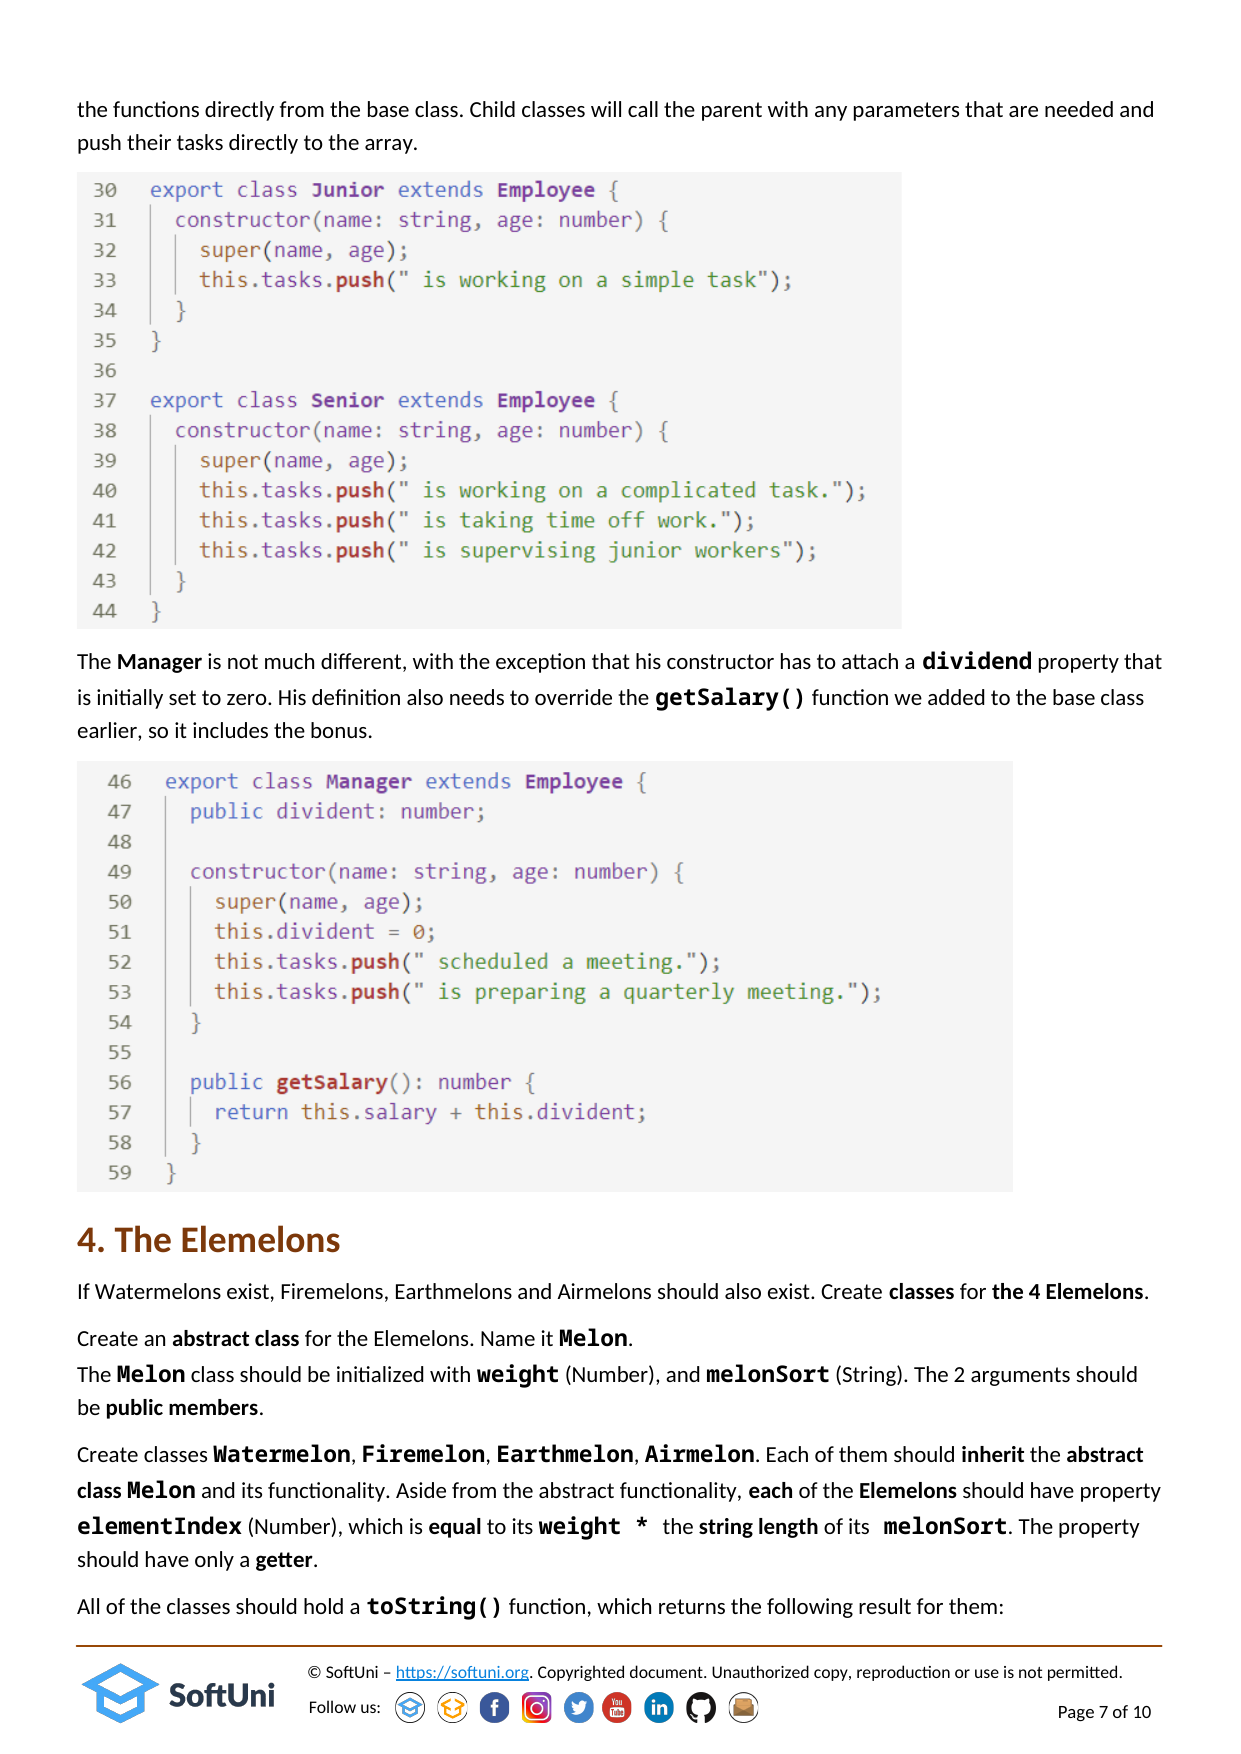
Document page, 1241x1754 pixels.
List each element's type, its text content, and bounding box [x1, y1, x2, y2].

text All of the classes should hold a toString() function, which returns the following result for them: [77, 1590, 1163, 1621]
picture [602, 1692, 632, 1723]
picture [479, 1692, 510, 1723]
picture [564, 1692, 594, 1723]
picture [658, 1705, 667, 1714]
picture [522, 1692, 552, 1723]
text If Watermelons exist, Firemelons, Earthmelons and Airmelons should also exist. Create classes for the 4 Elemelons. [77, 1277, 1163, 1305]
picture [686, 1692, 716, 1723]
picture [665, 1692, 674, 1701]
text Create an abstract class for the Elemelons. Name it Melon. The Melon class should be initialized with weight (Number), and melonSort (String). The 2 arguments should be public members. [77, 1322, 1163, 1421]
subtitle The Elemelons [77, 1216, 1163, 1262]
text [77, 95, 1163, 156]
picture [76, 172, 902, 629]
picture [76, 761, 1013, 1192]
text Create classes Watermelon, Firemelon, Earthmelon, Airmelon. Each of them should inherit the abstract class Melon and its functionality. Aside from the abstract functionality, each of the Elemelons should have property elementIndex (Number), which is equal to its weight * the string length of its melonSort. The property should have only a getter. [77, 1438, 1163, 1573]
picture [437, 1692, 468, 1723]
picture [644, 1714, 653, 1723]
picture [728, 1692, 759, 1723]
picture [665, 1714, 674, 1723]
text The Manager is not much different, with the exception that his constructor has to attach a dividend property that is initially set to zero. His definition also needs to override the getSalary() function we added to the base class earlier, so it includes the bonus. [77, 645, 1163, 744]
picture [75, 1658, 281, 1729]
picture [395, 1692, 425, 1723]
picture [644, 1692, 653, 1701]
